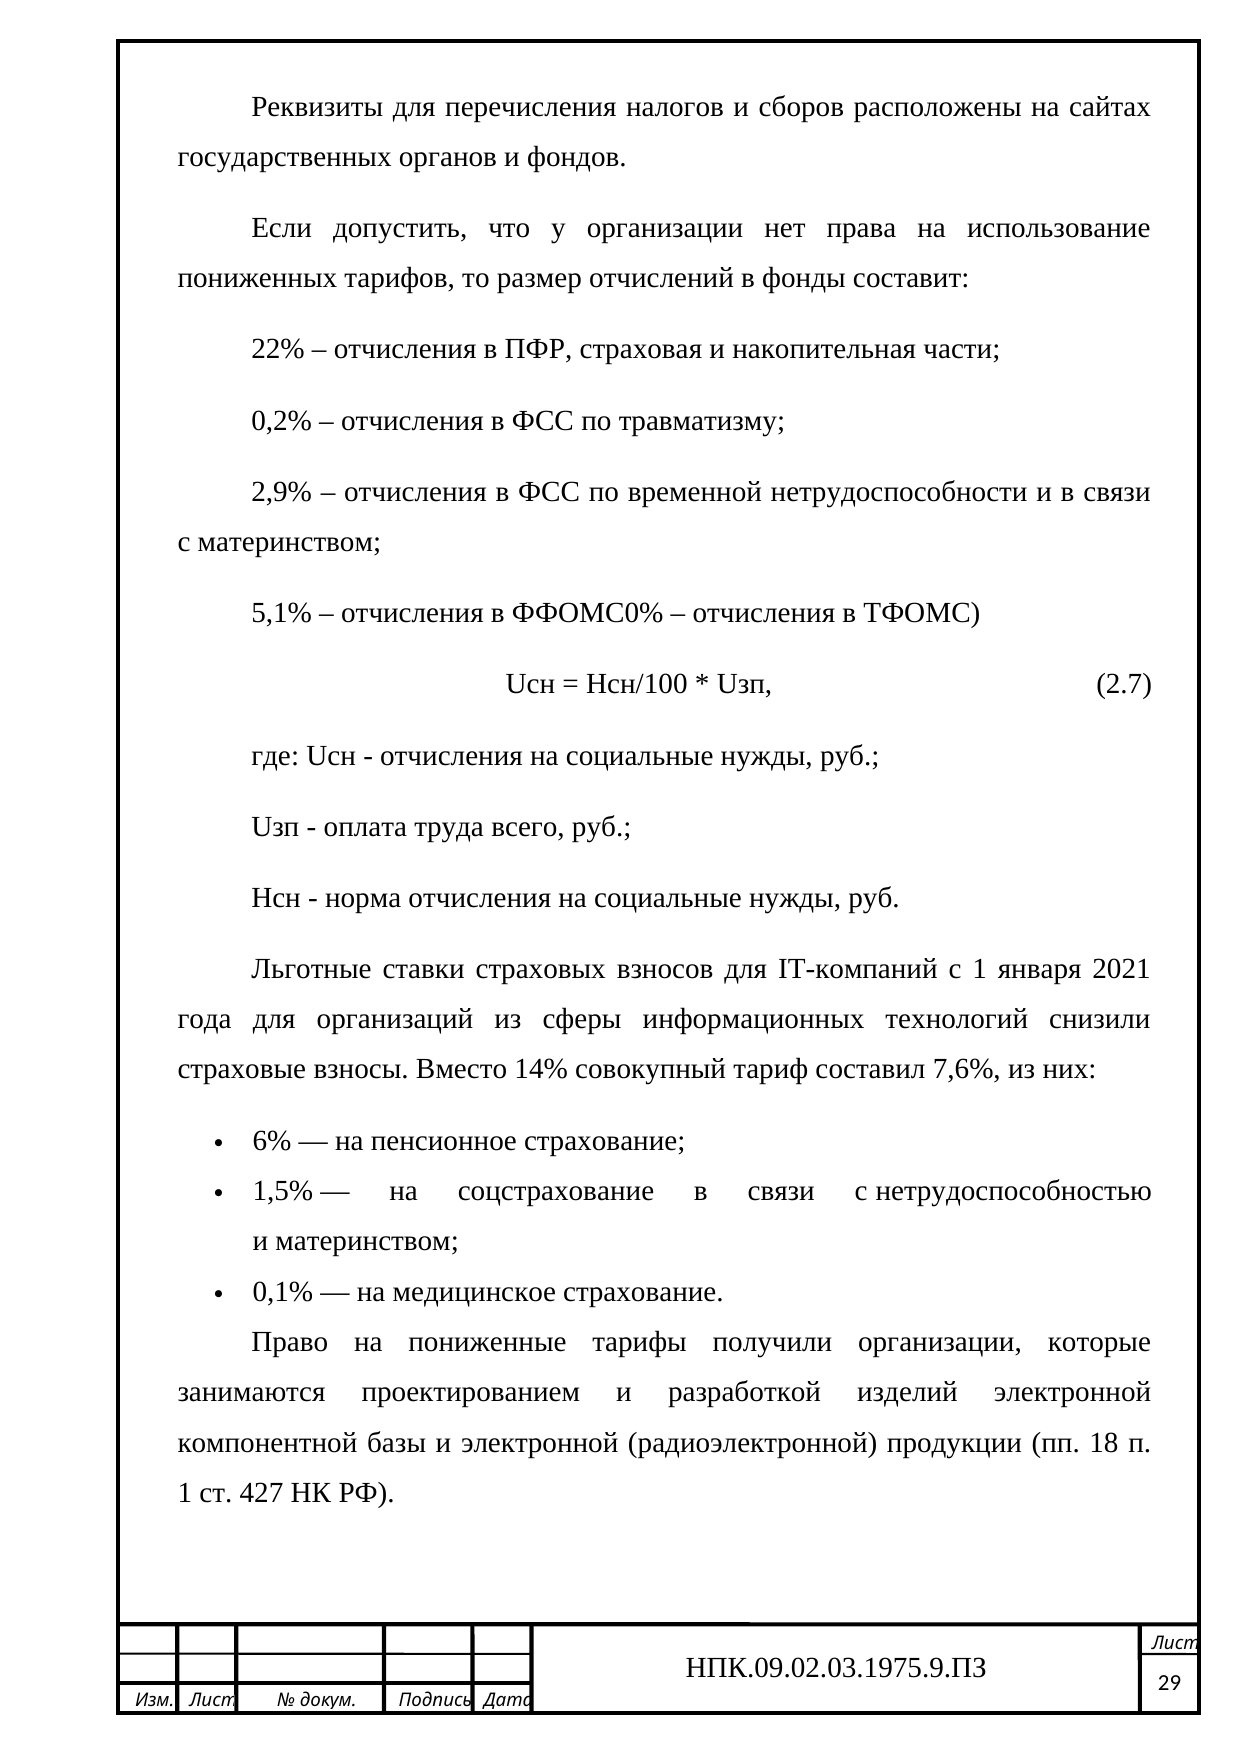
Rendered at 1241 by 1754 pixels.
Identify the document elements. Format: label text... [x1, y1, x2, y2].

text Если допустить, что у организации нет права на использование пониженных тарифов, то размер отчислений в фонды составит: [177, 210, 1152, 294]
text Реквизиты для перечисления налогов и сборов расположены на сайтах государственных органов и фондов. [177, 89, 1152, 172]
text Uсн = Нсн/100 * Uзп, (2.7) [177, 666, 1152, 700]
text 22% – отчисления в ПФР, страховая и накопительная части; [177, 332, 1152, 365]
text где: Uсн - отчисления на социальные нужды, руб.; [177, 738, 1152, 771]
list 1,5% — на соцстрахование в связи с нетрудоспособностью и материнством; [215, 1173, 1152, 1257]
text Uзп - оплата труда всего, руб.; [177, 809, 1152, 842]
text Право на пониженные тарифы получили организации, которые занимаются проектированием и разработкой изделий электронной компонентной базы и электронной (радиоэлектронной) продукции (пп. 18 п. 1 ст. 427 НК РФ). [177, 1324, 1152, 1508]
text Льготные ставки страховых взносов для IT-компаний с 1 января 2021 года для организаций из сферы информационных технологий снизили страховые взносы. Вместо 14% совокупный тариф составил 7,6%, из них: [177, 951, 1152, 1085]
list 0,1% — на медицинское страхование. [215, 1274, 1152, 1307]
text 5,1% – отчисления в ФФОМС0% – отчисления в ТФОМС) [177, 595, 1152, 629]
text 2,9% – отчисления в ФСС по временной нетрудоспособности и в связи с материнством; [177, 474, 1152, 558]
text Нсн - норма отчисления на социальные нужды, руб. [177, 880, 1152, 913]
text 0,2% – отчисления в ФСС по травматизму; [177, 403, 1152, 436]
list 6% — на пенсионное страхование; [215, 1123, 1152, 1156]
